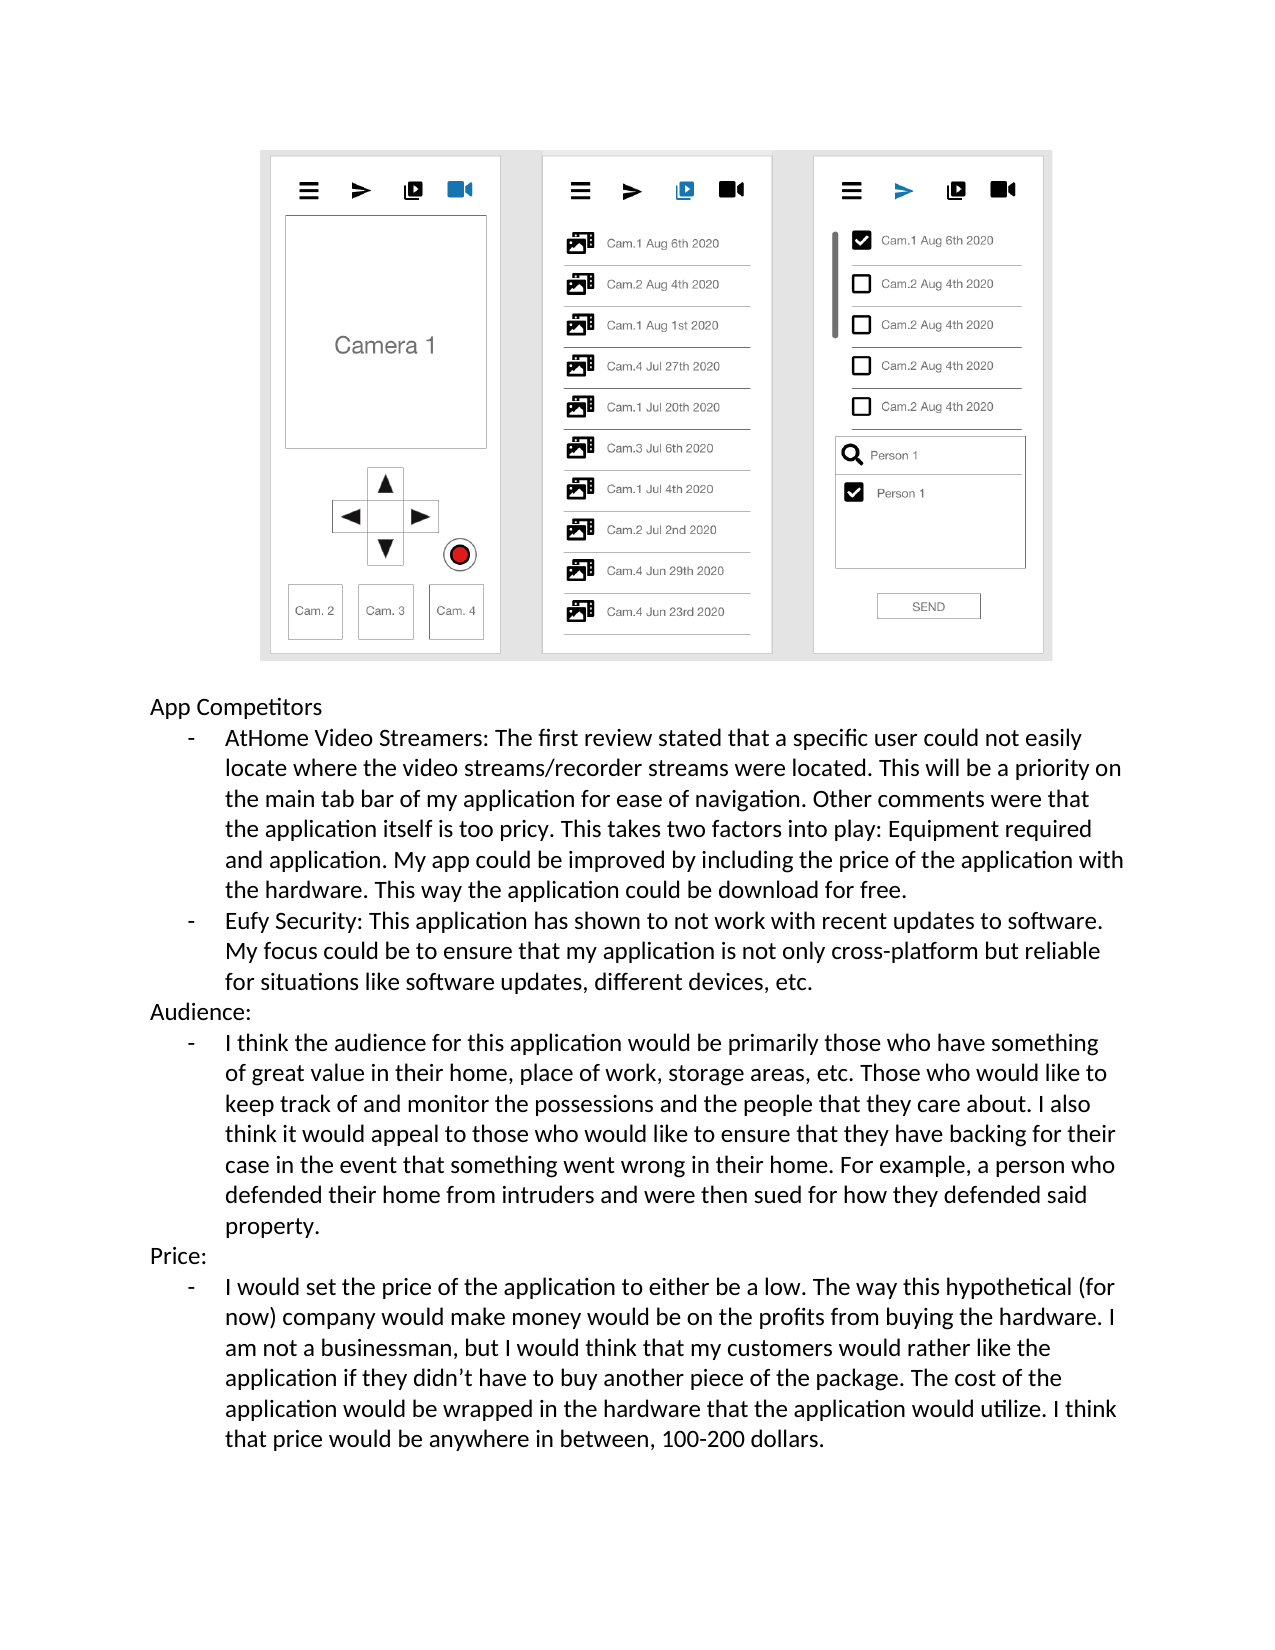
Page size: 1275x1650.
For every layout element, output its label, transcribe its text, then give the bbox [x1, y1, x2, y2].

list I think the audience for this application would be primarily those who have something of great value in their home, place of work, storage areas, etc. Those who would like to keep track of and monitor the possessions and the people that they care about. I also think it would appeal to those who would like to ensure that they have backing for their case in the event that something went wrong in their home. For example, a person who defended their home from intruders and were then sued for how they defended said property. [187, 1027, 1125, 1241]
text App Competitors [150, 691, 1125, 722]
list I would set the price of the application to either be a low. The way this hypothetical (for now) company would make money would be on the profits from buying the hardware. I am not a businessman, but I would think that my customers would rather like the application if they didn’t have to buy another piece of the package. The cost of the application would be wrapped in the hardware that the application would utilize. I think that price would be anywhere in between, 100-200 dollars. [187, 1271, 1125, 1454]
text Price: [150, 1241, 1125, 1271]
text Audience: [150, 996, 1125, 1027]
list Eufy Security: This application has shown to not work with recent updates to software. My focus could be to ensure that my application is not only cross-platform but reliable for situations like software updates, different devices, etc. [187, 905, 1125, 996]
list AtHome Video Streamers: The first review stated that a specific user could not easily locate where the video streams/recorder streams were located. This will be a priority on the main tab bar of my application for ease of navigation. Other comments were that the application itself is too pricy. This takes two factors into play: Equipment required and application. My app could be improved by including the price of the application with the hardware. This way the application could be download for free. [187, 722, 1125, 905]
picture [260, 150, 1053, 661]
